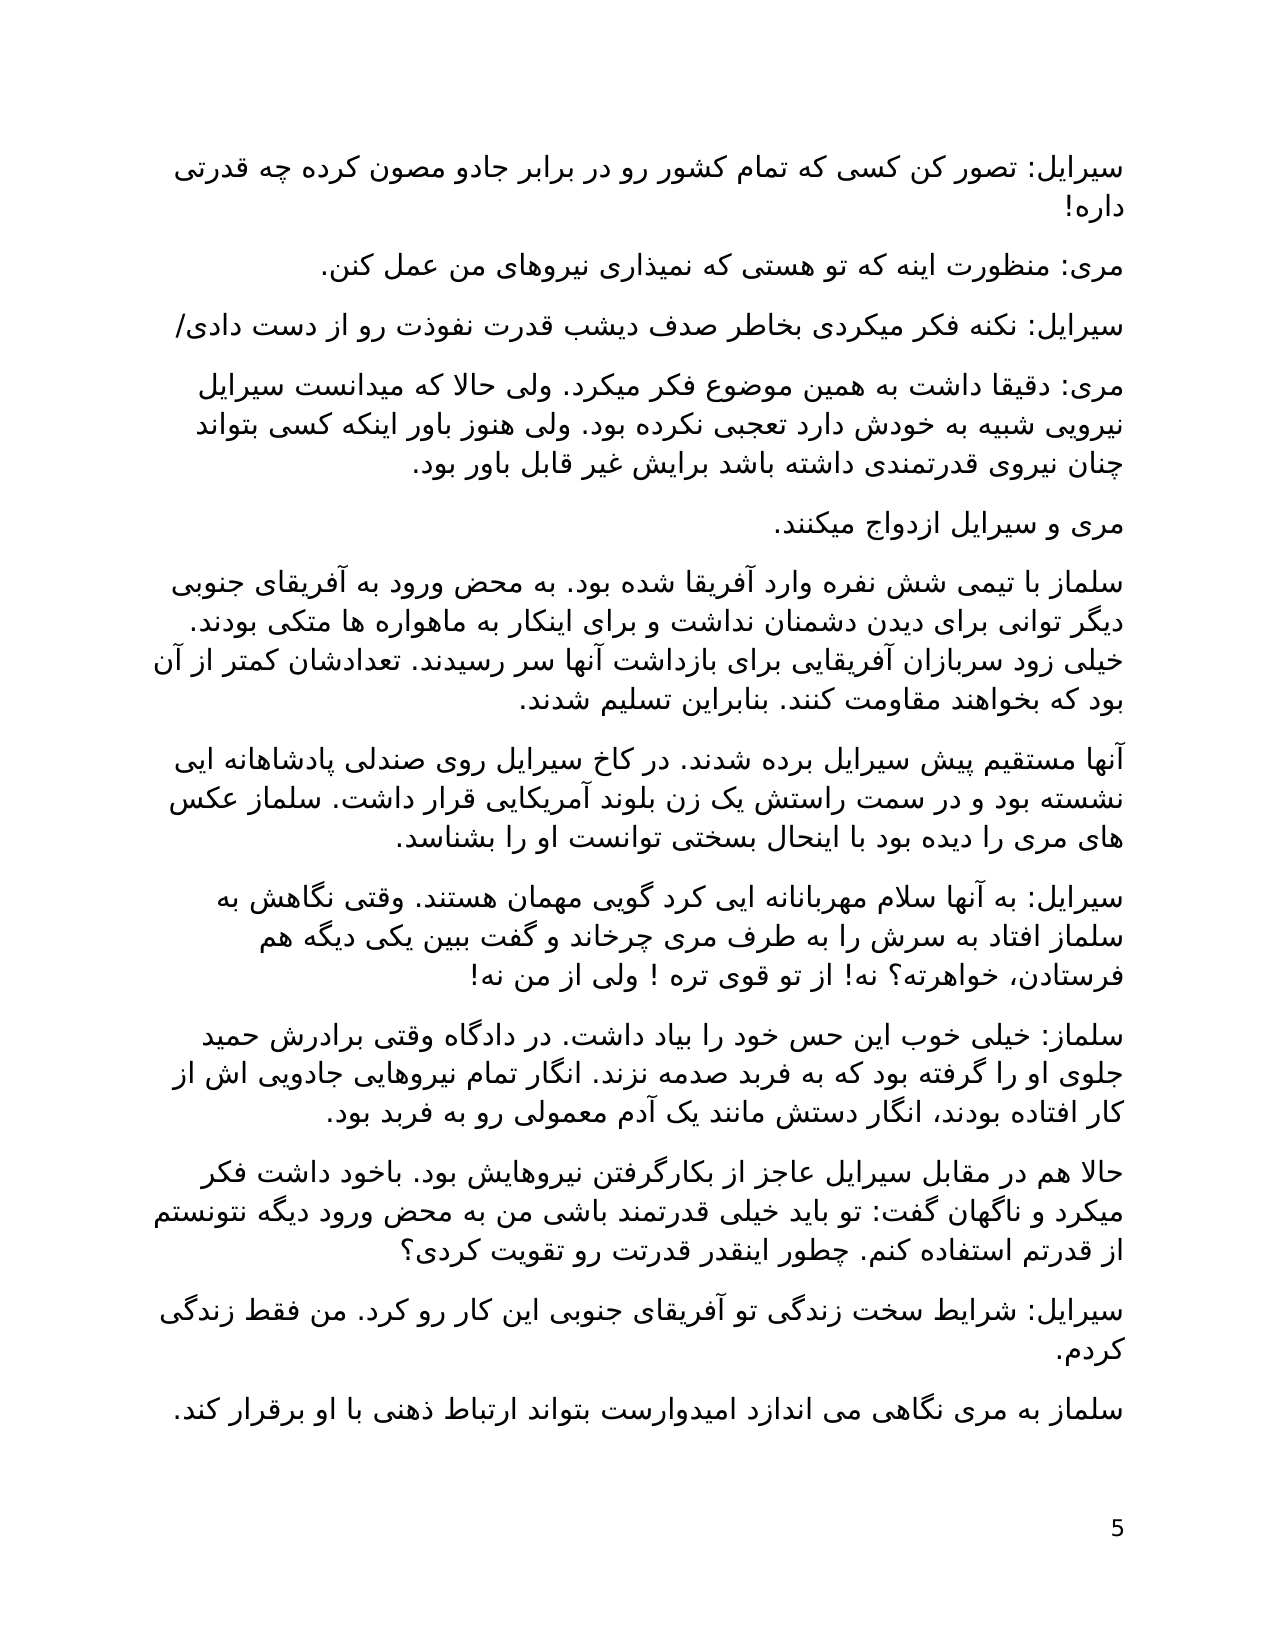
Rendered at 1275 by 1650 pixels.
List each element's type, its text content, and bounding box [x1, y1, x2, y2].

text آنها مستقیم پیش سیرایل برده شدند. در کاخ سیرایل روی صندلی پادشاهانه ایی نشسته بود و در سمت راستش یک زن بلوند آمریکایی قرار داشت. سلماز عکس های مری را دیده بود با اینحال بسختی توانست او را بشناسد. [150, 742, 1125, 854]
text سلماز: خیلی خوب این حس خود را بیاد داشت. در دادگاه وقتی برادرش حمید جلوی او را گرفته بود که به فربد صدمه نزند. انگار تمام نیروهایی جادویی اش از کار افتاده بودند، انگار دستش مانند یک آدم معمولی رو به فربد بود. [150, 1018, 1125, 1130]
text سلماز با تیمی شش نفره وارد آفریقا شده بود. به محض ورود به آفریقای جنوبی دیگر توانی برای دیدن دشمنان نداشت و برای اینکار به ماهواره ها متکی بودند. خیلی زود سربازان آفریقایی برای بازداشت آنها سر رسیدند. تعدادشان کمتر از آن بود که بخواهند مقاومت کنند. بنابراین تسلیم شدند. [150, 566, 1125, 717]
text سیرایل: تصور کن کسی که تمام کشور رو در برابر جادو مصون کرده چه قدرتی داره! [150, 150, 1125, 223]
text سیرایل: به آنها سلام مهربانانه ایی کرد گویی مهمان هستند. وقتی نگاهش به سلماز افتاد به سرش را به طرف مری چرخاند و گفت ببین یکی دیگه هم فرستادن، خواهرته؟ نه! از تو قوی تره ! ولی از من نه! [150, 880, 1125, 992]
text سیرایل: شرایط سخت زندگی تو آفریقای جنوبی این کار رو کرد. من فقط زندگی کردم. [150, 1293, 1125, 1366]
text سیرایل: نکنه فکر میکردی بخاطر صدف دیشب قدرت نفوذت رو از دست دادی/ [150, 308, 1125, 342]
text مری: دقیقا داشت به همین موضوع فکر میکرد. ولی حالا که میدانست سیرایل نیرویی شبیه به خودش دارد تعجبی نکرده بود. ولی هنوز باور اینکه کسی بتواند چنان نیروی قدرتمندی داشته باشد برایش غیر قابل باور بود. [150, 368, 1125, 480]
text حالا هم در مقابل سیرایل عاجز از بکارگرفتن نیروهایش بود. باخود داشت فکر میکرد و ناگهان گفت: تو باید خیلی قدرتمند باشی من به محض ورود دیگه نتونستم از قدرتم استفاده کنم. چطور اینقدر قدرتت رو تقویت کردی؟ [150, 1156, 1125, 1267]
text سلماز به مری نگاهی می اندازد امیدوارست بتواند ارتباط ذهنی با او برقرار کند. [150, 1392, 1125, 1426]
text مری: منظورت اینه که تو هستی که نمیذاری نیروهای من عمل کنن. [150, 249, 1125, 283]
text مری و سیرایل ازدواج میکنند. [150, 506, 1125, 540]
